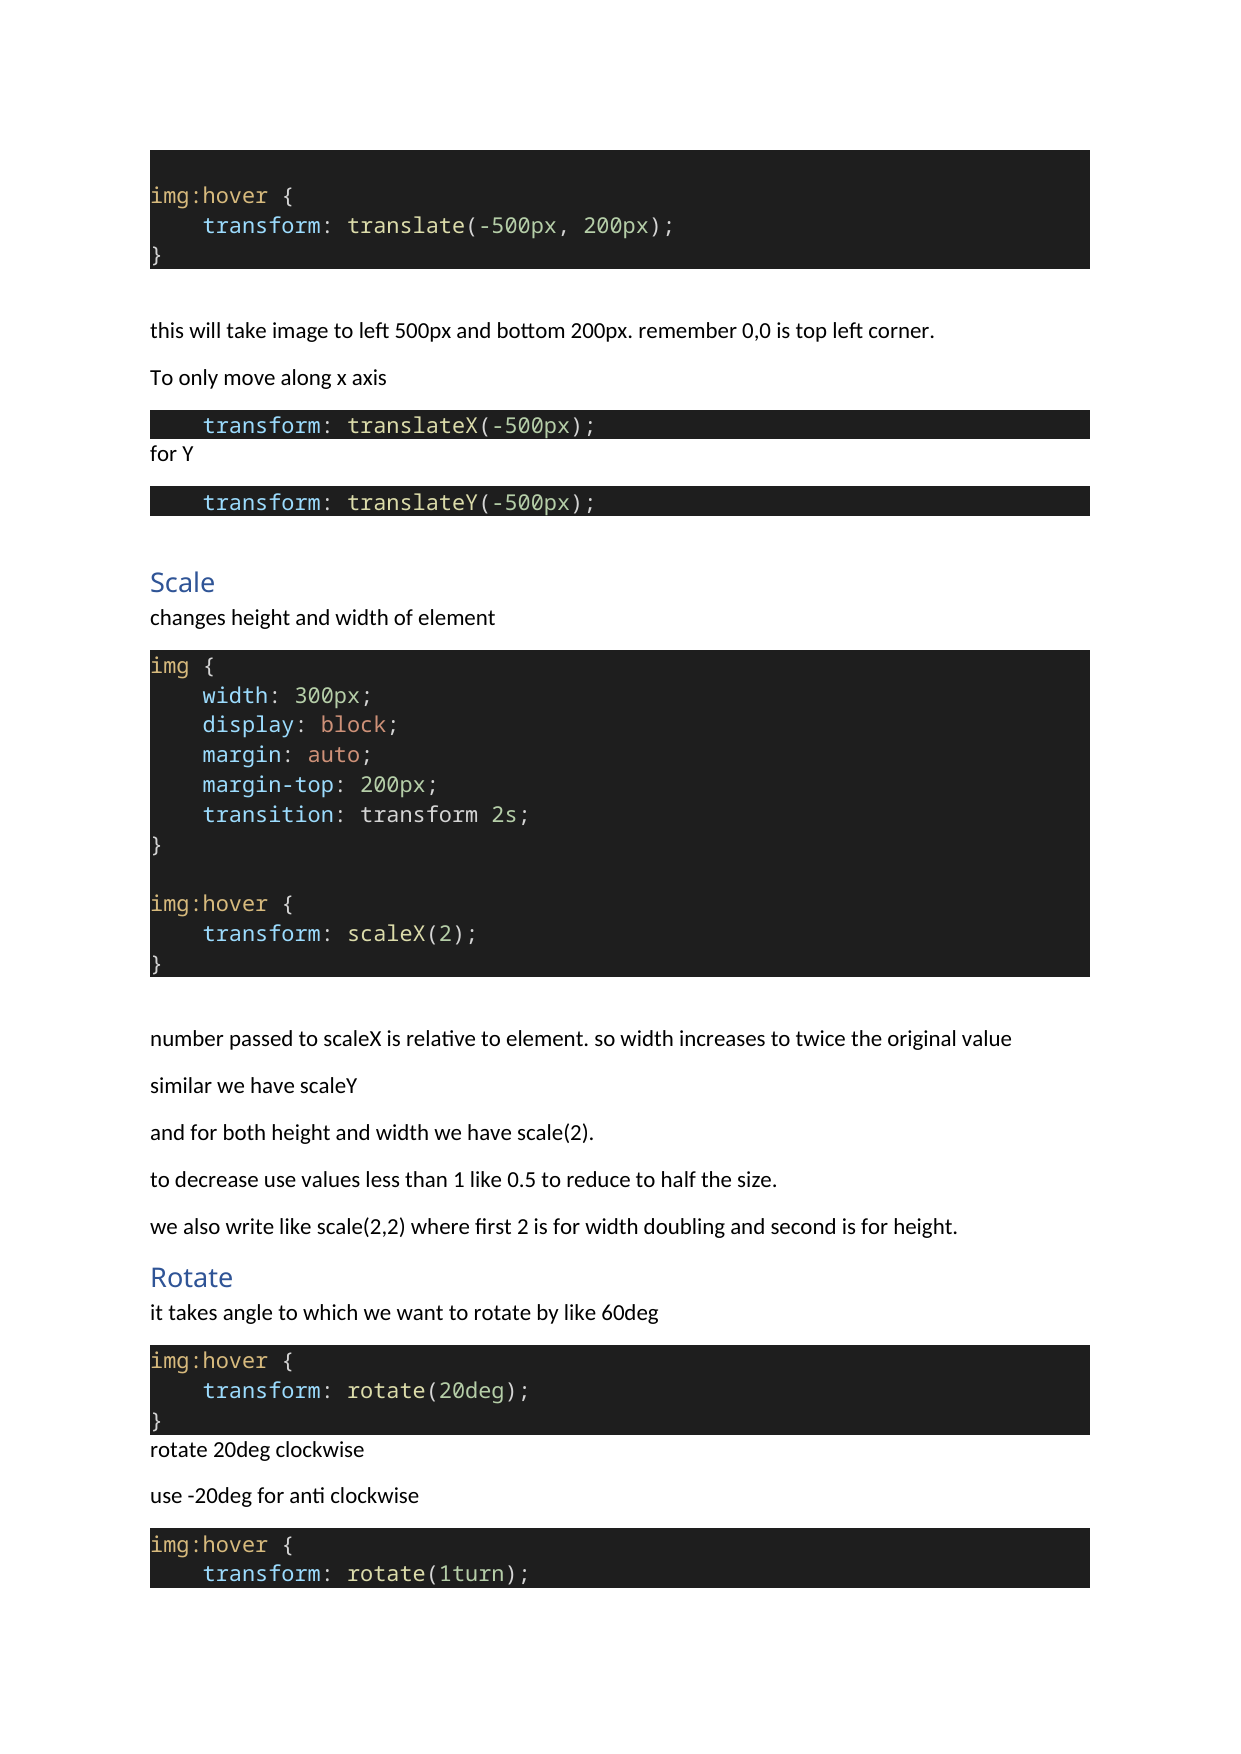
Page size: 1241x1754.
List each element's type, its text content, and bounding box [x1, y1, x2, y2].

text img:hover { [150, 888, 1090, 918]
text } [150, 1405, 1090, 1435]
text to decrease use values less than 1 like 0.5 to reduce to half the size. [150, 1165, 1090, 1193]
text display: block; [150, 709, 1090, 739]
text it takes angle to which we want to rotate by like 60deg [150, 1298, 1090, 1327]
subtitle Scale [150, 563, 1090, 600]
text number passed to scaleX is relative to element. so width increases to twice the original value [150, 1024, 1090, 1052]
text } [150, 828, 1090, 858]
text img:hover { [150, 1528, 1090, 1558]
subtitle Rotate [150, 1259, 1090, 1296]
text and for both height and width we have scale(2). [150, 1118, 1090, 1146]
text for Y [150, 439, 1090, 468]
text transition: transform 2s; [150, 799, 1090, 828]
text transform: translateX(-500px); [150, 410, 1090, 439]
text margin-top: 200px; [150, 769, 1090, 799]
text img:hover { [150, 1345, 1090, 1375]
text } [150, 948, 1090, 977]
text rotate 20deg clockwise [150, 1435, 1090, 1463]
text use -20deg for anti clockwise [150, 1482, 1090, 1510]
text transform: scaleX(2); [150, 918, 1090, 948]
text we also write like scale(2,2) where first 2 is for width doubling and second is for height. [150, 1212, 1090, 1240]
text similar we have scaleY [150, 1071, 1090, 1099]
text transform: rotate(20deg); [150, 1375, 1090, 1405]
text transform: translate(-500px, 200px); [150, 209, 1090, 239]
text To only move along x axis [150, 363, 1090, 391]
text img:hover { [150, 180, 1090, 209]
text margin: auto; [150, 739, 1090, 769]
text width: 300px; [150, 679, 1090, 709]
text changes height and width of element [150, 603, 1090, 631]
text } [150, 239, 1090, 269]
text this will take image to left 500px and bottom 200px. remember 0,0 is top left corner. [150, 316, 1090, 344]
text transform: rotate(1turn); [150, 1558, 1090, 1588]
text img { [150, 650, 1090, 679]
text transform: translateY(-500px); [150, 486, 1090, 516]
